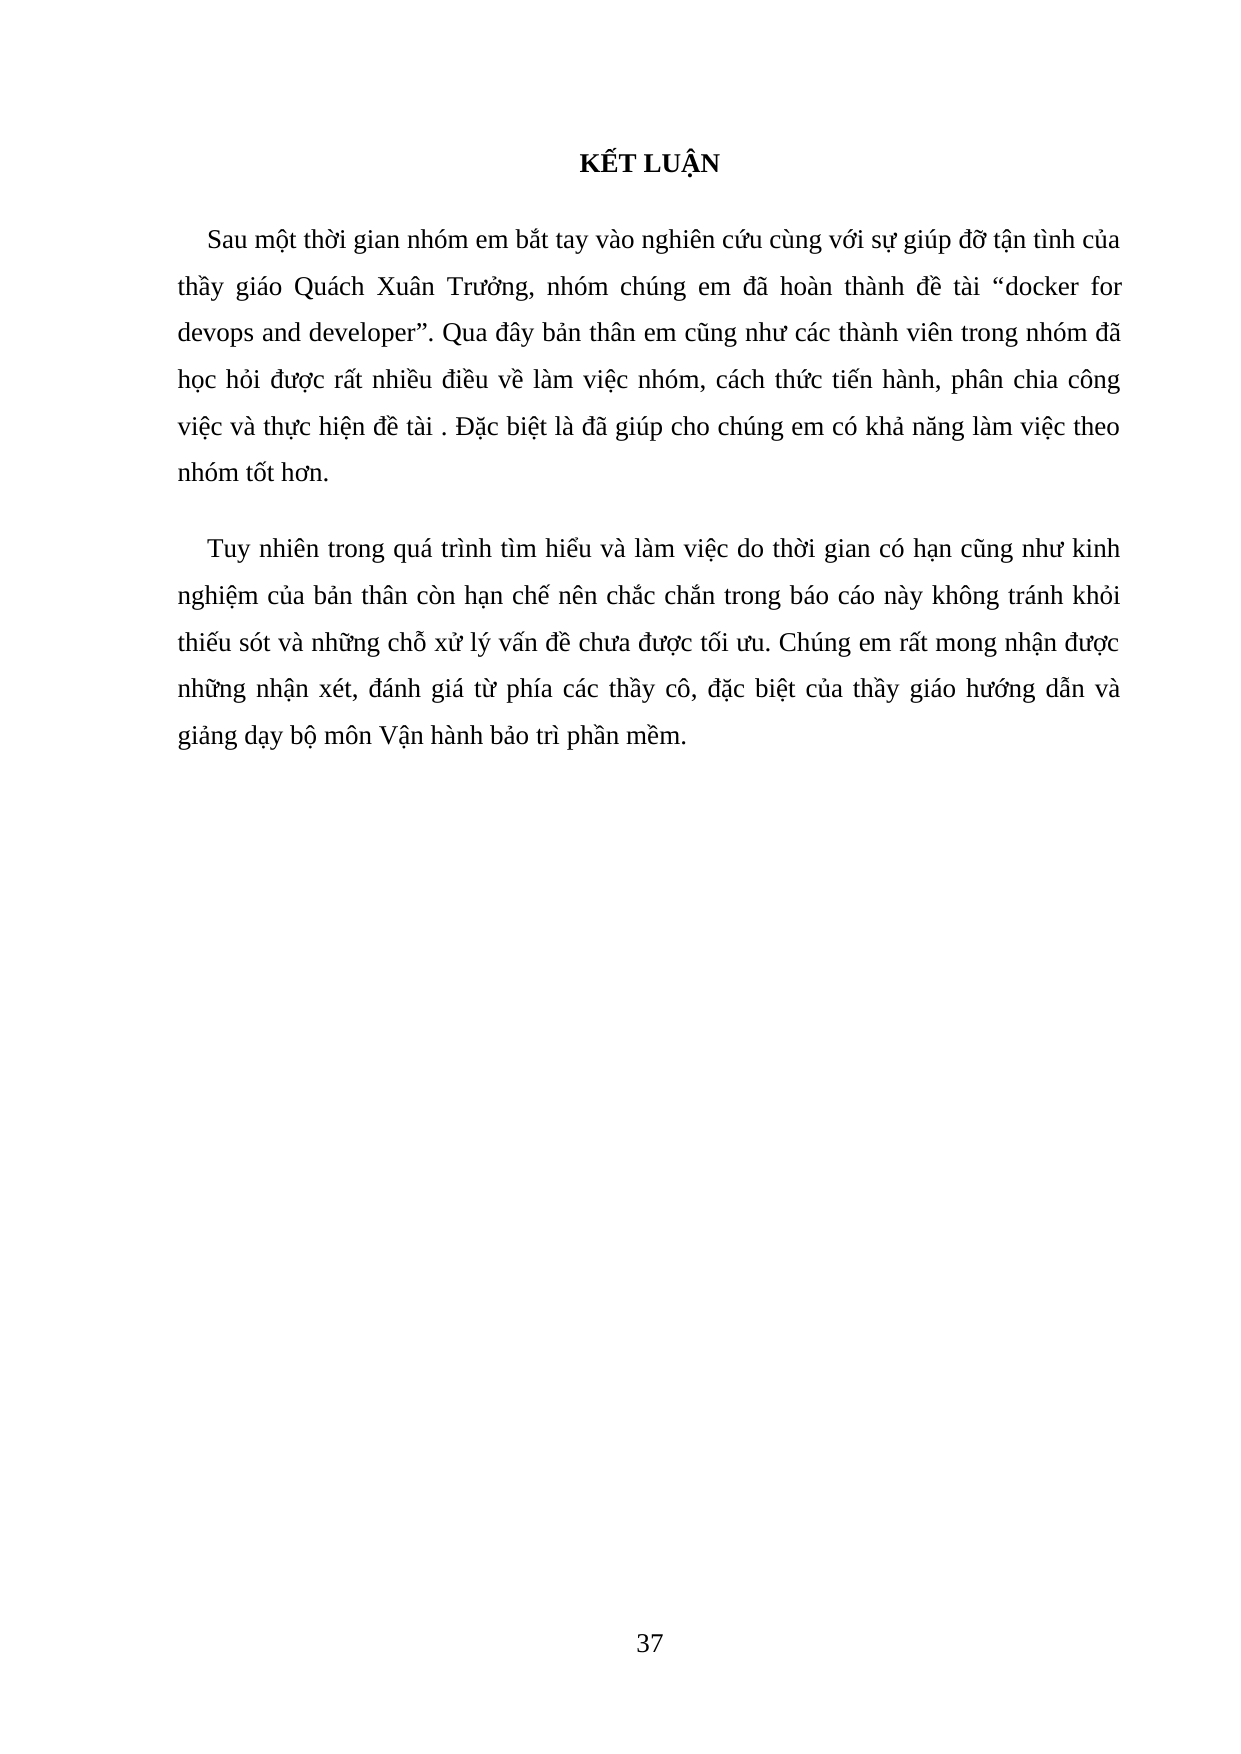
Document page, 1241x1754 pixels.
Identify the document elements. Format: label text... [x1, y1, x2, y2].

subtitle KẾT LUẬN [177, 147, 1122, 178]
text Sau một thời gian nhóm em bắt tay vào nghiên cứu cùng với sự giúp đỡ tận tình của thầy giáo Quách Xuân Trưởng, nhóm chúng em đã hoàn thành đề tài “docker for devops and developer”. Qua đây bản thân em cũng như các thành viên trong nhóm đã học hỏi được rất nhiều điều về làm việc nhóm, cách thức tiến hành, phân chia công việc và thực hiện đề tài . Đặc biệt là đã giúp cho chúng em có khả năng làm việc theo nhóm tốt hơn. [177, 223, 1122, 488]
text Tuy nhiên trong quá trình tìm hiểu và làm việc do thời gian có hạn cũng như kinh nghiệm của bản thân còn hạn chế nên chắc chắn trong báo cáo này không tránh khỏi thiếu sót và những chỗ xử lý vấn đề chưa được tối ưu. Chúng em rất mong nhận được những nhận xét, đánh giá từ phía các thầy cô, đặc biệt của thầy giáo hướng dẫn và giảng dạy bộ môn Vận hành bảo trì phần mềm. [177, 532, 1122, 750]
